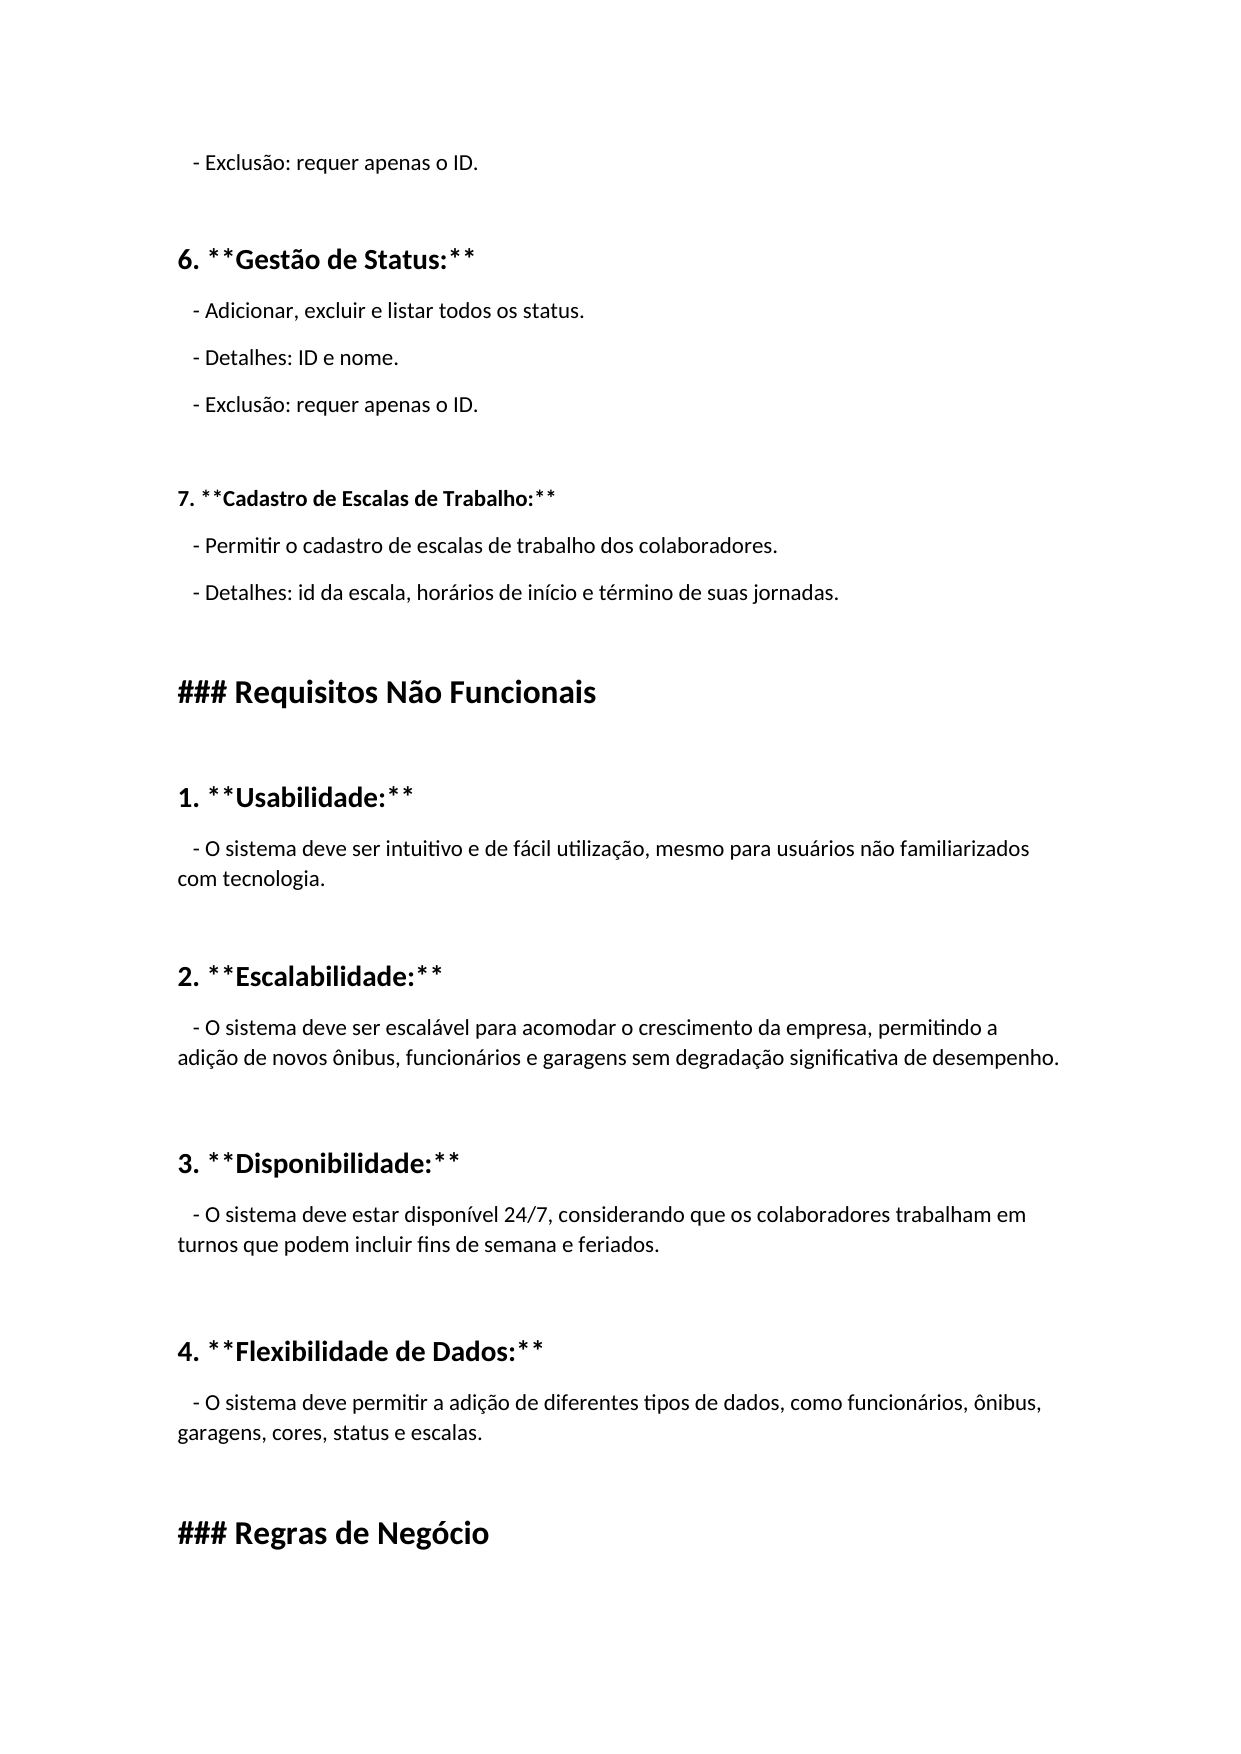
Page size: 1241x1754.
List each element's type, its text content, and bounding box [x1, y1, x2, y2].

text - Adicionar, excluir e listar todos os status. [177, 296, 1063, 324]
text ### Requisitos Não Funcionais [177, 671, 1063, 712]
text - Exclusão: requer apenas o ID. [177, 390, 1063, 418]
text 3. **Disponibilidade:** [177, 1145, 1063, 1181]
text - O sistema deve estar disponível 24/7, considerando que os colaboradores trabalham em turnos que podem incluir fins de semana e feriados. [177, 1200, 1063, 1259]
text 4. **Flexibilidade de Dados:** [177, 1333, 1063, 1368]
text - O sistema deve permitir a adição de diferentes tipos de dados, como funcionários, ônibus, garagens, cores, status e escalas. [177, 1388, 1063, 1446]
text 6. **Gestão de Status:** [177, 241, 1063, 277]
text 2. **Escalabilidade:** [177, 958, 1063, 994]
text - Detalhes: ID e nome. [177, 343, 1063, 371]
text 7. **Cadastro de Escalas de Trabalho:** [177, 484, 1063, 512]
text - Exclusão: requer apenas o ID. [177, 148, 1063, 176]
text - Detalhes: id da escala, horários de início e término de suas jornadas. [177, 578, 1063, 606]
text 1. **Usabilidade:** [177, 779, 1063, 814]
text - Permitir o cadastro de escalas de trabalho dos colaboradores. [177, 531, 1063, 559]
text - O sistema deve ser intuitivo e de fácil utilização, mesmo para usuários não familiarizados com tecnologia. [177, 834, 1063, 892]
text ### Regras de Negócio [177, 1512, 1063, 1552]
text - O sistema deve ser escalável para acomodar o crescimento da empresa, permitindo a adição de novos ônibus, funcionários e garagens sem degradação significativa de desempenho. [177, 1013, 1063, 1071]
